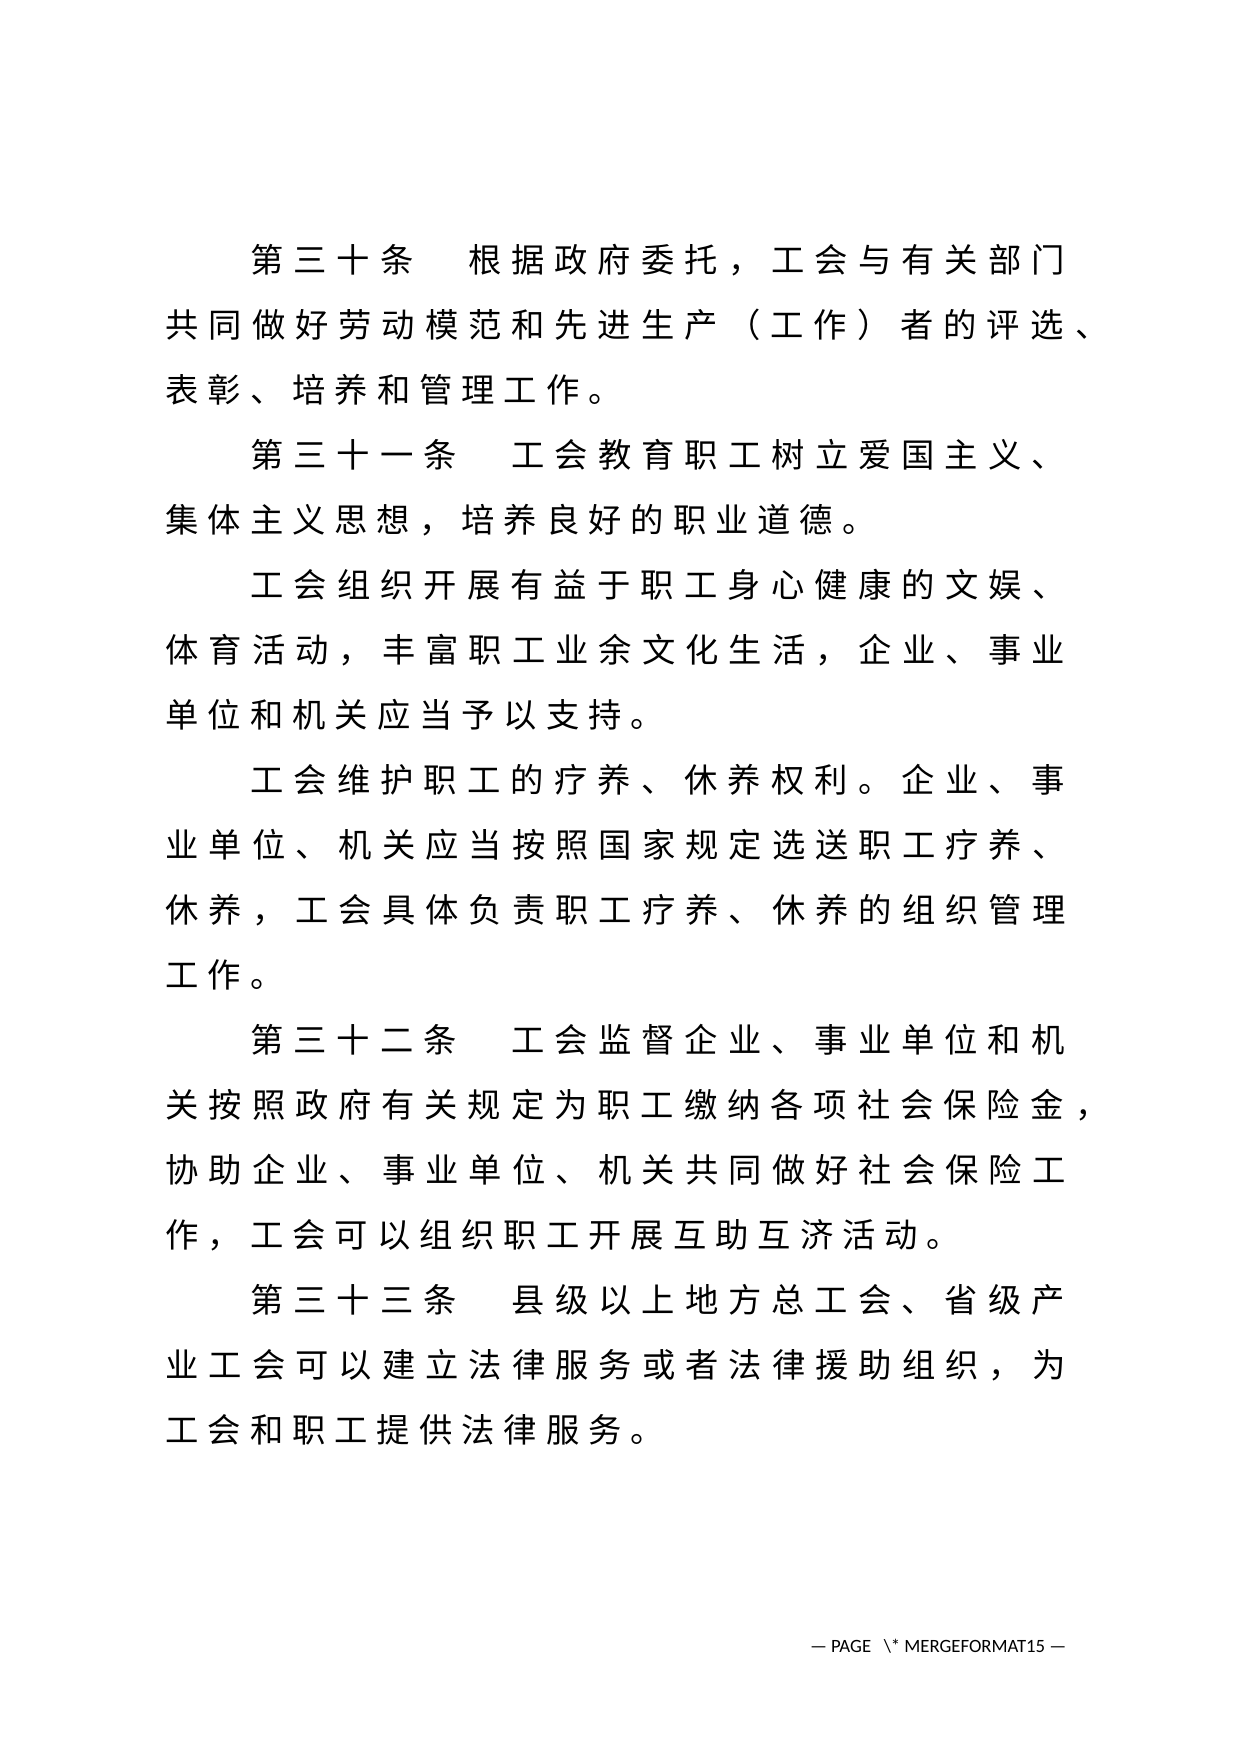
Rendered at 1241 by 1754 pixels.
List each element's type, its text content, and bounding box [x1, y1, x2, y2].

text 第三十一条 工会教育职工树立爱国主义、集体主义思想，培养良好的职业道德。 [165, 421, 1075, 551]
text 第三十二条 工会监督企业、事业单位和机关按照政府有关规定为职工缴纳各项社会保险金，协助企业、事业单位、机关共同做好社会保险工作，工会可以组织职工开展互助互济活动。 [165, 1006, 1075, 1266]
text 工会维护职工的疗养、休养权利。企业、事业单位、机关应当按照国家规定选送职工疗养、休养，工会具体负责职工疗养、休养的组织管理工作。 [165, 746, 1075, 1006]
text 第三十三条 县级以上地方总工会、省级产业工会可以建立法律服务或者法律援助组织，为工会和职工提供法律服务。 [165, 1266, 1075, 1461]
text 工会组织开展有益于职工身心健康的文娱、体育活动，丰富职工业余文化生活，企业、事业单位和机关应当予以支持。 [165, 551, 1075, 746]
text 第三十条 根据政府委托，工会与有关部门共同做好劳动模范和先进生产（工作）者的评选、表彰、培养和管理工作。 [165, 226, 1075, 421]
